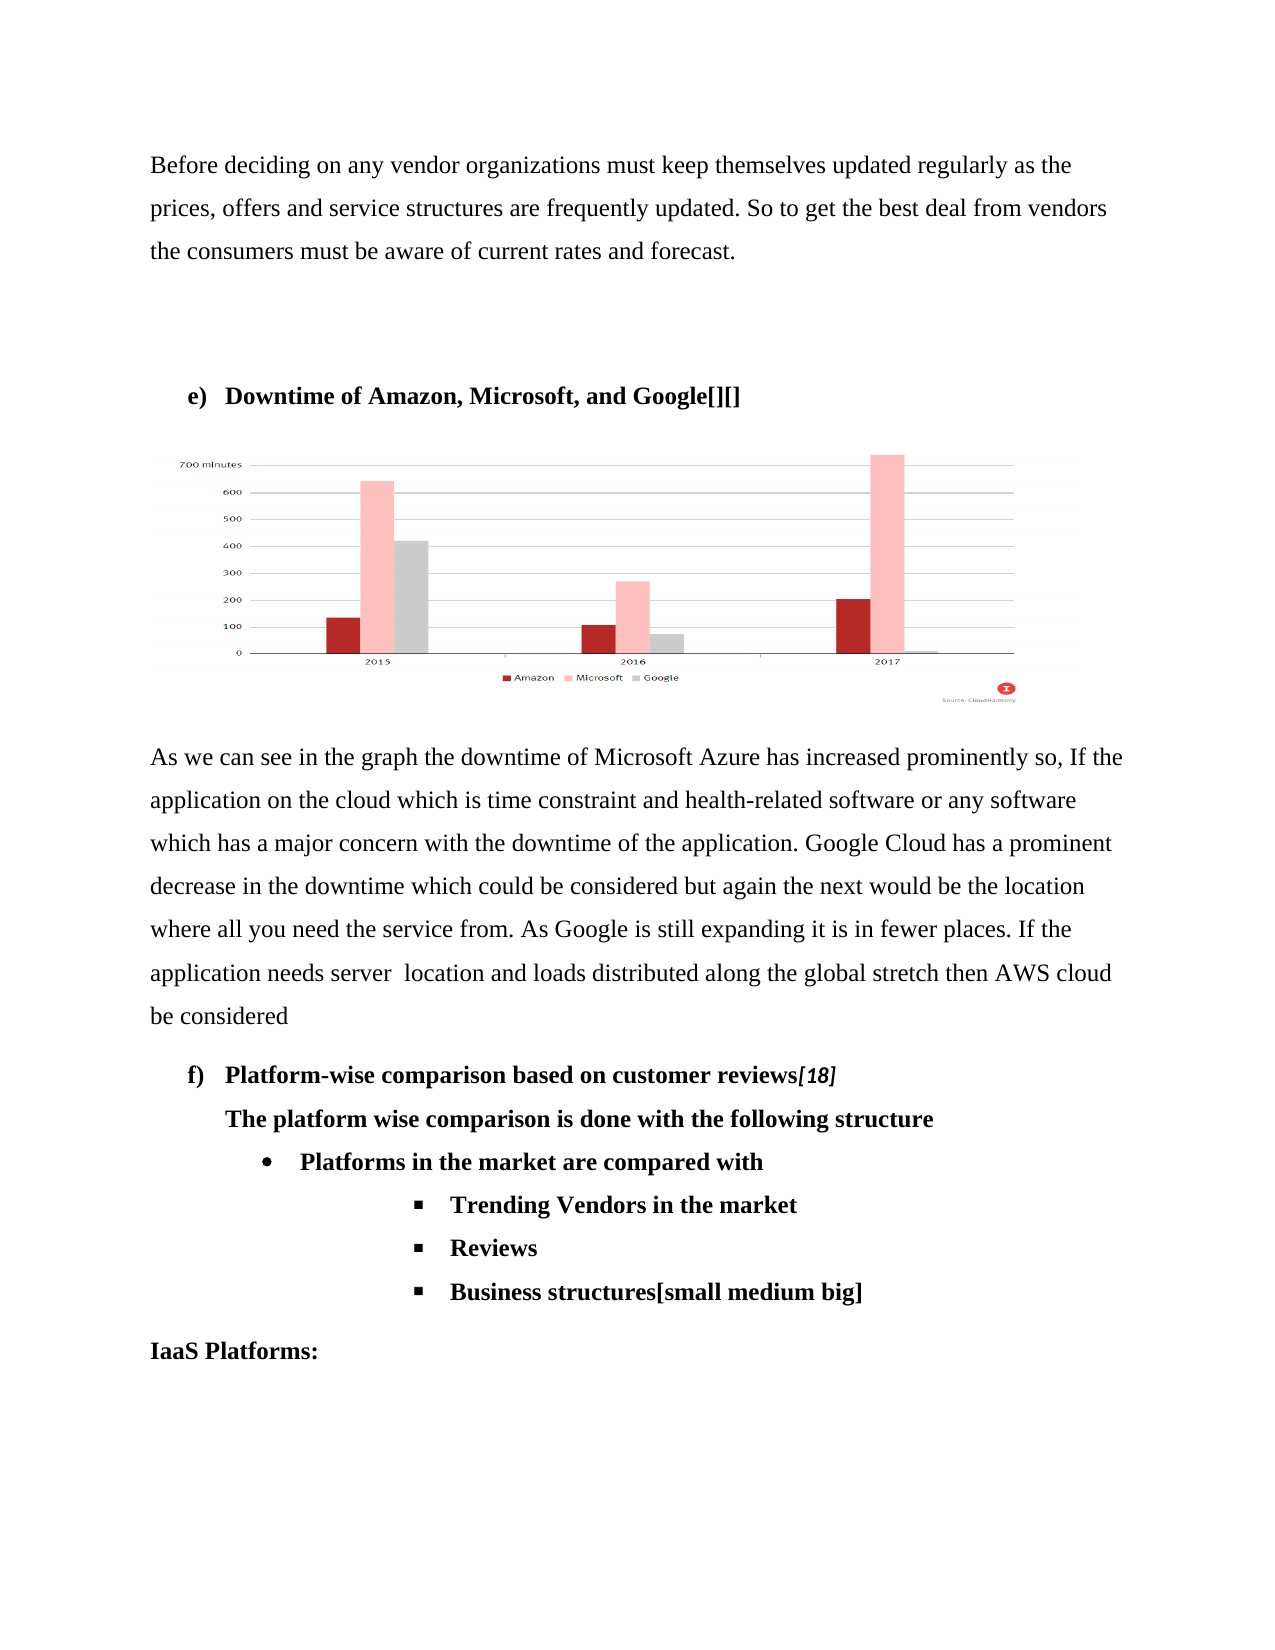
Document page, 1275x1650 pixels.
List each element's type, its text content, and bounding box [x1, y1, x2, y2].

list Platform-wise comparison based on customer reviews[18] [187, 1061, 1125, 1090]
picture [150, 440, 1087, 712]
text Before deciding on any vendor organizations must keep themselves updated regularly as the prices, offers and service structures are frequently updated. So to get the best deal from vendors the consumers must be aware of current rates and forecast. [150, 150, 1125, 265]
list Trending Vendors in the market [412, 1190, 1125, 1219]
list The platform wise comparison is done with the following structure [225, 1104, 1125, 1133]
text IaaS Platforms: [150, 1336, 1125, 1365]
list Business structures[small medium big] [412, 1277, 1125, 1305]
list Platforms in the market are compared with [262, 1147, 1125, 1176]
list Downtime of Amazon, Microsoft, and Google[][] [187, 381, 1125, 409]
text As we can see in the graph the downtime of Microsoft Azure has increased prominently so, If the application on the cloud which is time constraint and health-related software or any software which has a major concern with the downtime of the application. Google Cloud has a prominent decrease in the downtime which could be considered but again the next would be the location where all you need the service from. As Google is still expanding it is in fewer places. If the application needs server location and loads distributed along the global stretch then AWS cloud be considered [150, 742, 1125, 1029]
list Reviews [412, 1233, 1125, 1262]
